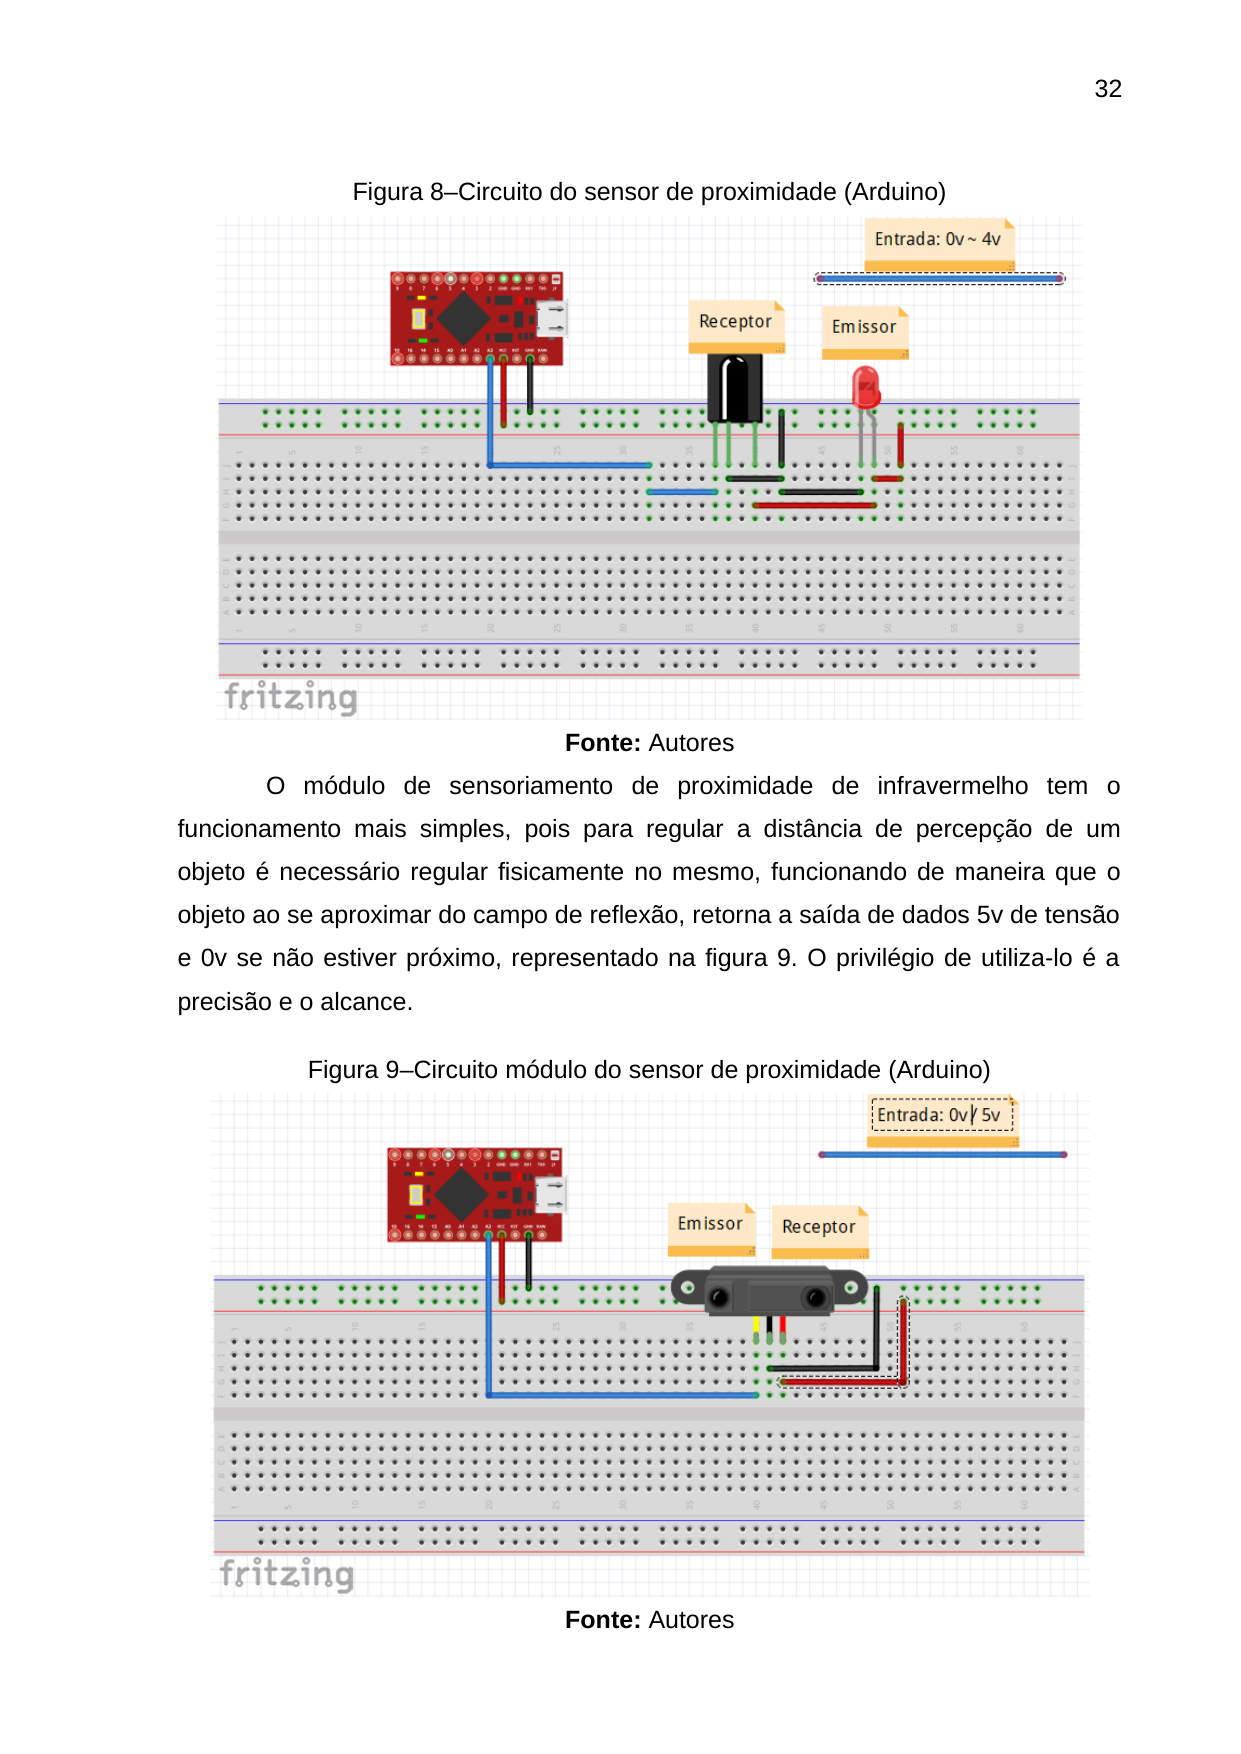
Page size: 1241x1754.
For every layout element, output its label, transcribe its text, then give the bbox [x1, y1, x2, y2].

text Fonte: Autores [177, 728, 1122, 756]
text Fonte: Autores [177, 1605, 1122, 1634]
text –Circuito módulo do sensor de proximidade (Arduino) [177, 1054, 1122, 1083]
text –Circuito do sensor de proximidade (Arduino) [177, 177, 1122, 206]
picture [216, 216, 1083, 720]
text O módulo de sensoriamento de proximidade de infravermelho tem o funcionamento mais simples, pois para regular a distância de percepção de um objeto é necessário regular fisicamente no mesmo, funcionando de maneira que o objeto ao se aproximar do campo de reflexão, retorna a saída de dados 5v de tensão e 0v se não estiver próximo, representado na figura 9. O privilégio de utiliza-lo é a precisão e o alcance. [177, 771, 1122, 1015]
picture [210, 1093, 1090, 1597]
